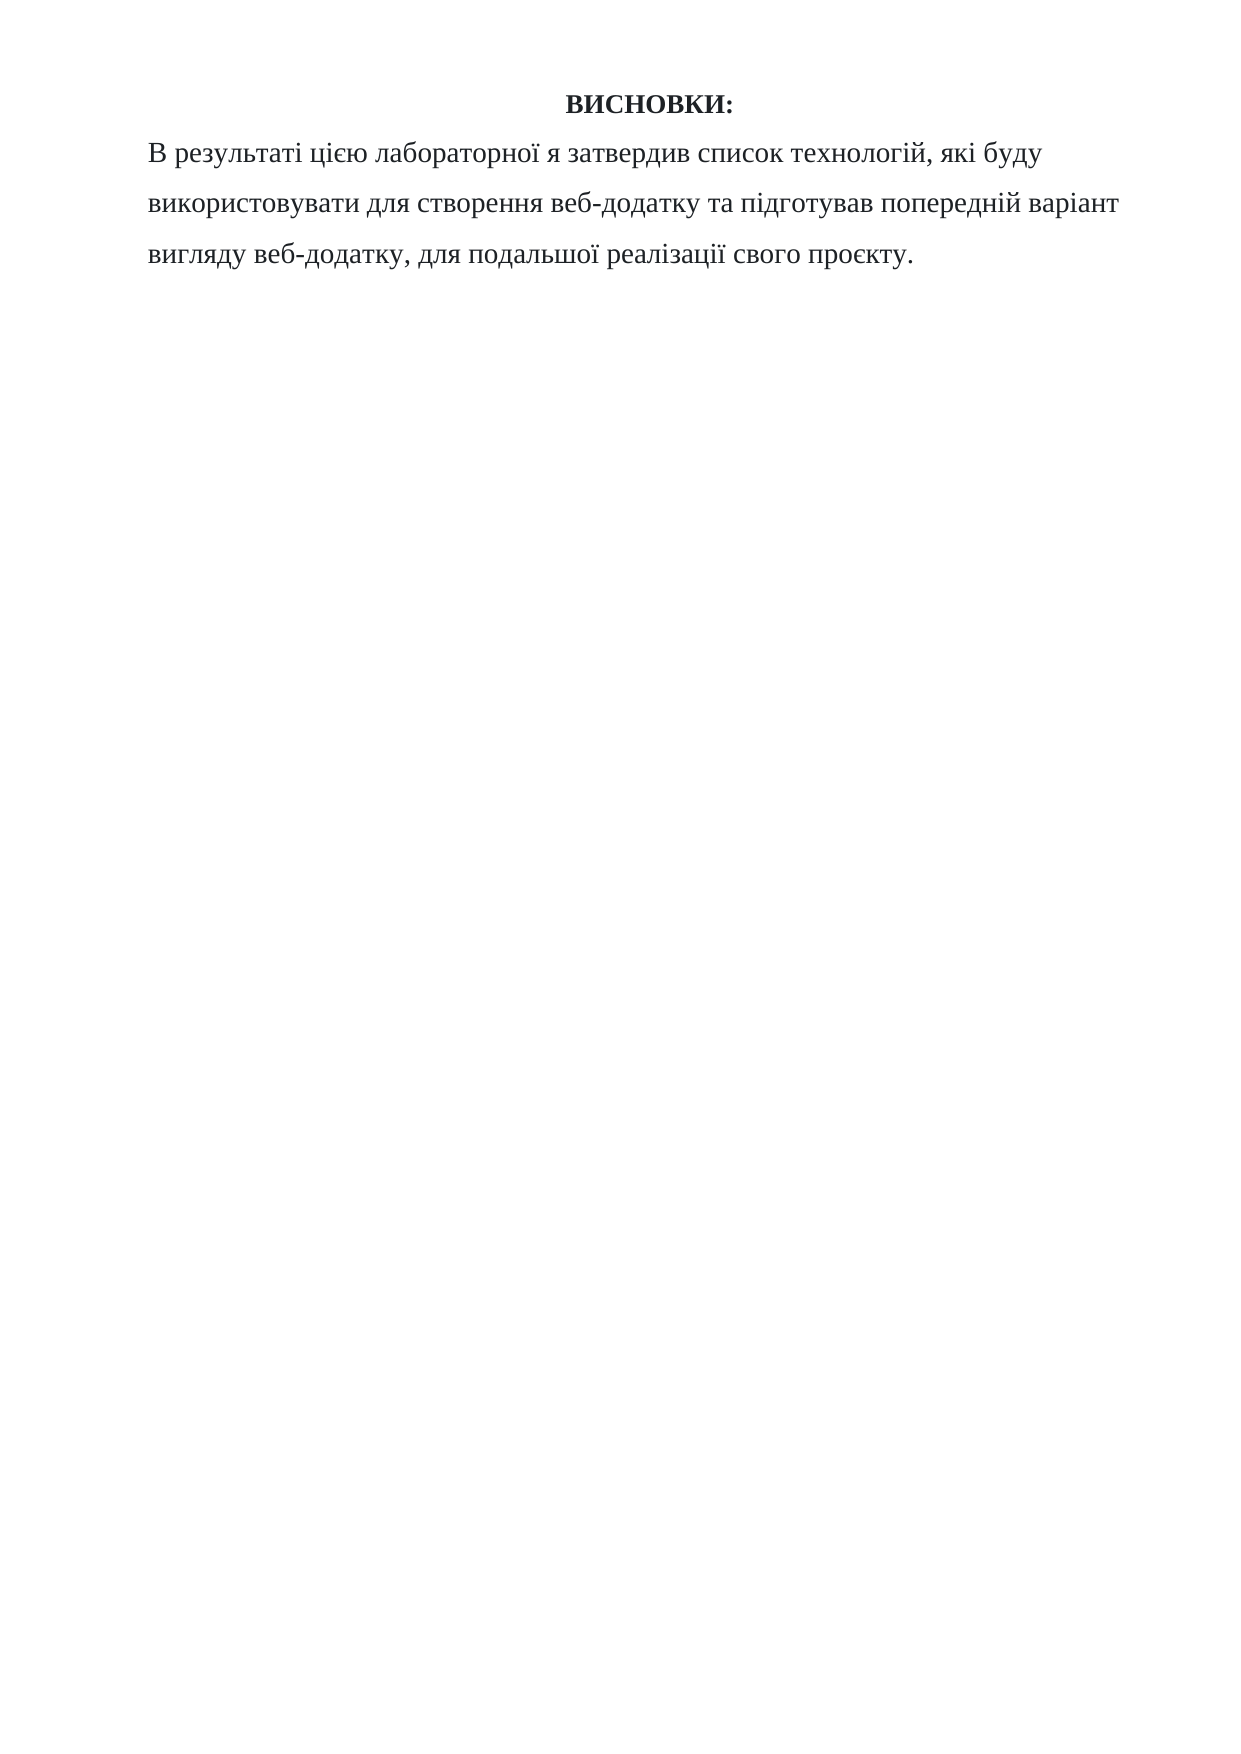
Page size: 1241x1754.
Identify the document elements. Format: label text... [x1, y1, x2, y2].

text В результаті цією лабораторної я затвердив список технологій, які буду використовувати для створення веб-додатку та підготував попередній варіант вигляду веб-додатку, для подальшої реалізації свого проєкту. [148, 135, 1152, 269]
text ВИСНОВКИ: [148, 88, 1152, 120]
